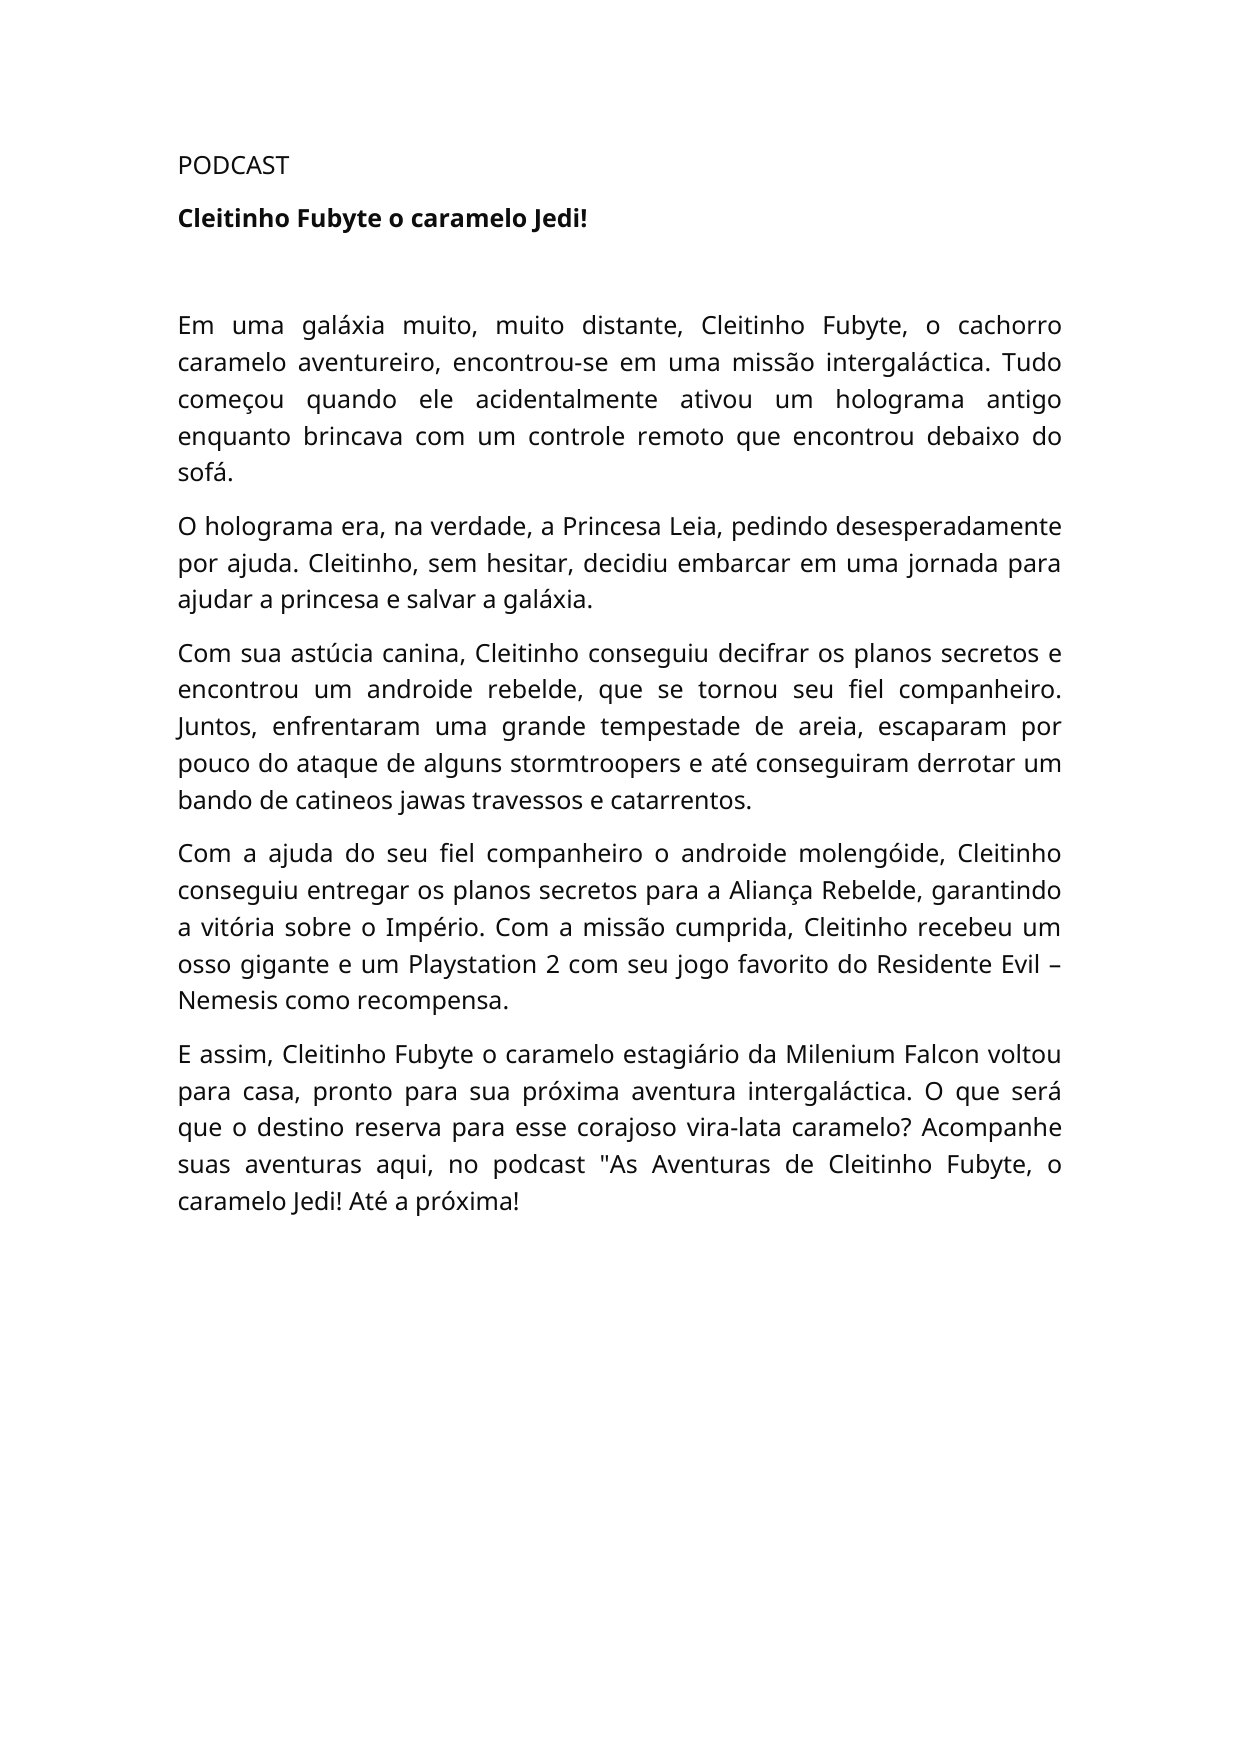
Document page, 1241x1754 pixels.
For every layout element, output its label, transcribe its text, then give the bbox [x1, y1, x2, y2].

text Em uma galáxia muito, muito distante, Cleitinho Fubyte, o cachorro caramelo aventureiro, encontrou-se em uma missão intergaláctica. Tudo começou quando ele acidentalmente ativou um holograma antigo enquanto brincava com um controle remoto que encontrou debaixo do sofá. [177, 308, 1063, 489]
text Cleitinho Fubyte o caramelo Jedi! [177, 201, 1063, 235]
text Com a ajuda do seu fiel companheiro o androide molengóide, Cleitinho conseguiu entregar os planos secretos para a Aliança Rebelde, garantindo a vitória sobre o Império. Com a missão cumprida, Cleitinho recebeu um osso gigante e um Playstation 2 com seu jogo favorito do Residente Evil – Nemesis como recompensa. [177, 836, 1063, 1017]
text E assim, Cleitinho Fubyte o caramelo estagiário da Milenium Falcon voltou para casa, pronto para sua próxima aventura intergaláctica. O que será que o destino reserva para esse corajoso vira-lata caramelo? Acompanhe suas aventuras aqui, no podcast "As Aventuras de Cleitinho Fubyte, o caramelo Jedi! Até a próxima! [177, 1036, 1063, 1218]
text PODCAST [177, 148, 1063, 182]
text Com sua astúcia canina, Cleitinho conseguiu decifrar os planos secretos e encontrou um androide rebelde, que se tornou seu fiel companheiro. Juntos, enfrentaram uma grande tempestade de areia, escaparam por pouco do ataque de alguns stormtroopers e até conseguiram derrotar um bando de catineos jawas travessos e catarrentos. [177, 635, 1063, 817]
text O holograma era, na verdade, a Princesa Leia, pedindo desesperadamente por ajuda. Cleitinho, sem hesitar, decidiu embarcar em uma jornada para ajudar a princesa e salvar a galáxia. [177, 508, 1063, 616]
